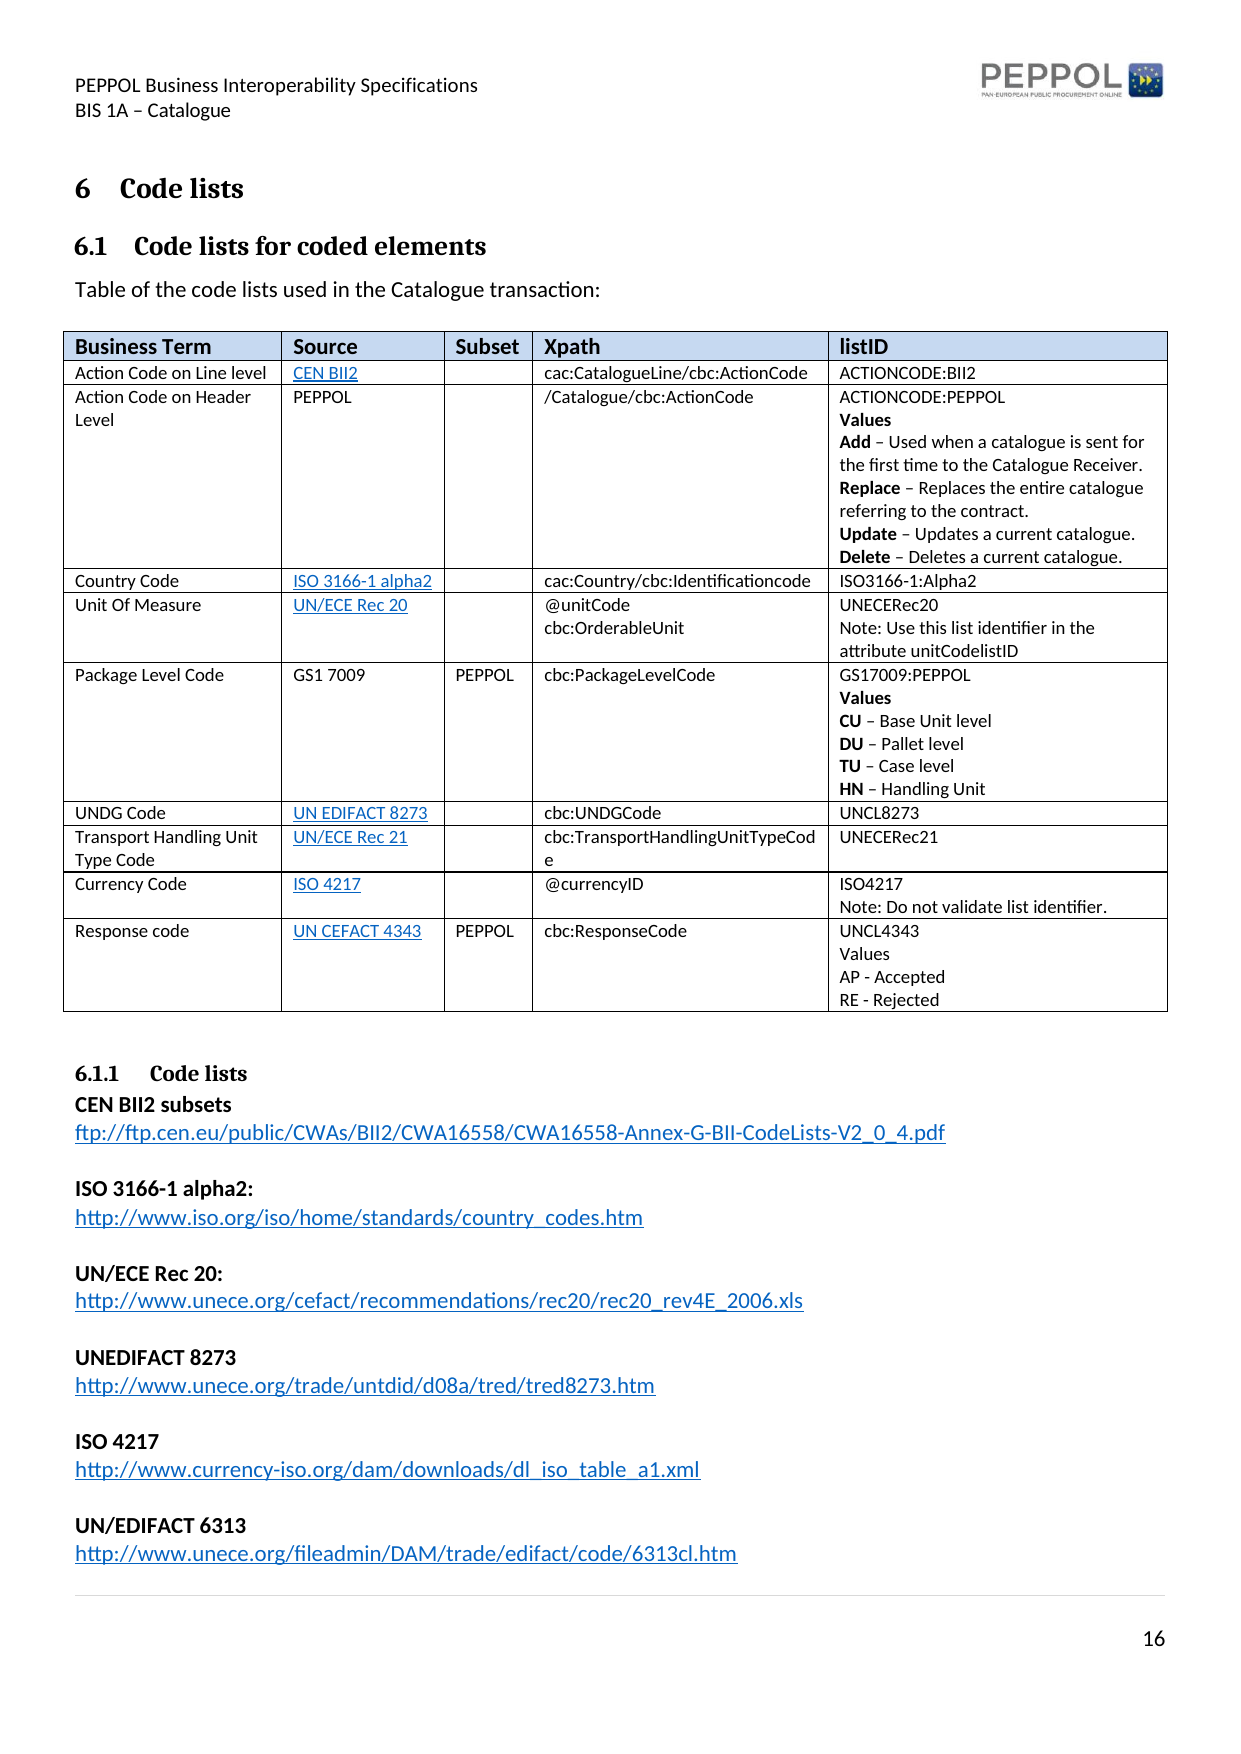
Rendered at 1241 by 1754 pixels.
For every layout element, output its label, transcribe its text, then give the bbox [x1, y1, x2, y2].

table_cell [445, 826, 532, 871]
text http://www.unece.org/fileadmin/DAM/trade/edifact/code/6313cl.htm [75, 1539, 1165, 1567]
table_cell Action Code on Header Level [64, 385, 281, 568]
table_cell PEPPOL [445, 919, 532, 1011]
text http://www.unece.org/trade/untdid/d08a/tred/tred8273.htm [75, 1371, 1165, 1399]
text UNEDIFACT 8273 [75, 1343, 1165, 1371]
table_cell cac:CatalogueLine/cbc:ActionCode [533, 361, 828, 384]
table_cell UNECERec20 Note: Use this list identifier in the attribute unitCodelistID [829, 593, 1167, 662]
table_cell UN CEFACT 4343 [282, 919, 444, 1011]
table_header Xpath [533, 332, 828, 360]
table_cell @unitCode cbc:OrderableUnit [533, 593, 828, 662]
table_cell GS17009:PEPPOL Values CU – Base Unit level DU – Pallet level TU – Case level HN – Handling Unit [829, 663, 1167, 801]
table_cell Action Code on Line level [64, 361, 281, 384]
table_cell [445, 802, 532, 824]
table_cell ISO4217 Note: Do not validate list identifier. [829, 873, 1167, 918]
text ISO 4217 [75, 1427, 1165, 1455]
table_cell Transport Handling Unit Type Code [64, 826, 281, 871]
text http://www.iso.org/iso/home/standards/country_codes.htm [75, 1203, 1165, 1231]
table_header Business Term [64, 332, 281, 360]
table_cell UN/ECE Rec 20 [282, 593, 444, 662]
text CEN BII2 subsets [75, 1091, 1165, 1118]
table_cell cac:Country/cbc:Identificationcode [533, 569, 828, 592]
table_cell UNCL4343 Values AP - Accepted RE - Rejected [829, 919, 1167, 1011]
table_cell GS1 7009 [282, 663, 444, 801]
table_header Subset [445, 332, 532, 360]
table_cell cbc:PackageLevelCode [533, 663, 828, 801]
table_cell Package Level Code [64, 663, 281, 801]
table_cell [445, 385, 532, 568]
table_cell ISO 4217 [282, 873, 444, 918]
subtitle Code lists [75, 173, 1165, 206]
table_cell PEPPOL [282, 385, 444, 568]
subtitle Code lists for coded elements [74, 231, 1165, 262]
table_cell [445, 569, 532, 592]
table_cell [445, 593, 532, 662]
table_cell @currencyID [533, 873, 828, 918]
text http://www.unece.org/cefact/recommendations/rec20/rec20_rev4E_2006.xls [75, 1287, 1165, 1315]
table_cell UN/ECE Rec 21 [282, 826, 444, 871]
subtitle Code lists [75, 1061, 1165, 1087]
table_cell UN EDIFACT 8273 [282, 802, 444, 824]
table_cell ISO 3166-1 alpha2 [282, 569, 444, 592]
table_cell cbc:UNDGCode [533, 802, 828, 824]
text Table of the code lists used in the Catalogue transaction: [75, 275, 1165, 303]
table_cell ACTIONCODE:BII2 [829, 361, 1167, 384]
table_header listID [829, 332, 1167, 360]
table_cell Currency Code [64, 873, 281, 918]
table_cell [445, 361, 532, 384]
text ftp://ftp.cen.eu/public/CWAs/BII2/CWA16558/CWA16558-Annex-G-BII-CodeLists-V2_0_4.pdf [75, 1118, 1165, 1147]
table_cell ISO3166-1:Alpha2 [829, 569, 1167, 592]
text ISO 3166-1 alpha2: [75, 1174, 1165, 1203]
table_cell Country Code [64, 569, 281, 592]
table_cell Unit Of Measure [64, 593, 281, 662]
table_cell ACTIONCODE:PEPPOL Values Add – Used when a catalogue is sent for the first time to the Catalogue Receiver. Replace – Replaces the entire catalogue referring to the contract. Update – Updates a current catalogue. Delete – Deletes a current catalogue. [829, 385, 1167, 568]
table_cell UNDG Code [64, 802, 281, 824]
table_cell CEN BII2 [282, 361, 444, 384]
table_cell UNECERec21 [829, 826, 1167, 871]
table_cell cbc:ResponseCode [533, 919, 828, 1011]
text http://www.currency-iso.org/dam/downloads/dl_iso_table_a1.xml [75, 1455, 1165, 1483]
text UN/EDIFACT 6313 [75, 1511, 1165, 1539]
text UN/ECE Rec 20: [75, 1259, 1165, 1287]
table_cell PEPPOL [445, 663, 532, 801]
table_cell [445, 873, 532, 918]
table_cell /Catalogue/cbc:ActionCode [533, 385, 828, 568]
table_header Source [282, 332, 444, 360]
table_cell Response code [64, 919, 281, 1011]
table_cell cbc:TransportHandlingUnitTypeCode [533, 826, 828, 871]
picture [946, 39, 1201, 123]
table_cell UNCL8273 [829, 802, 1167, 824]
